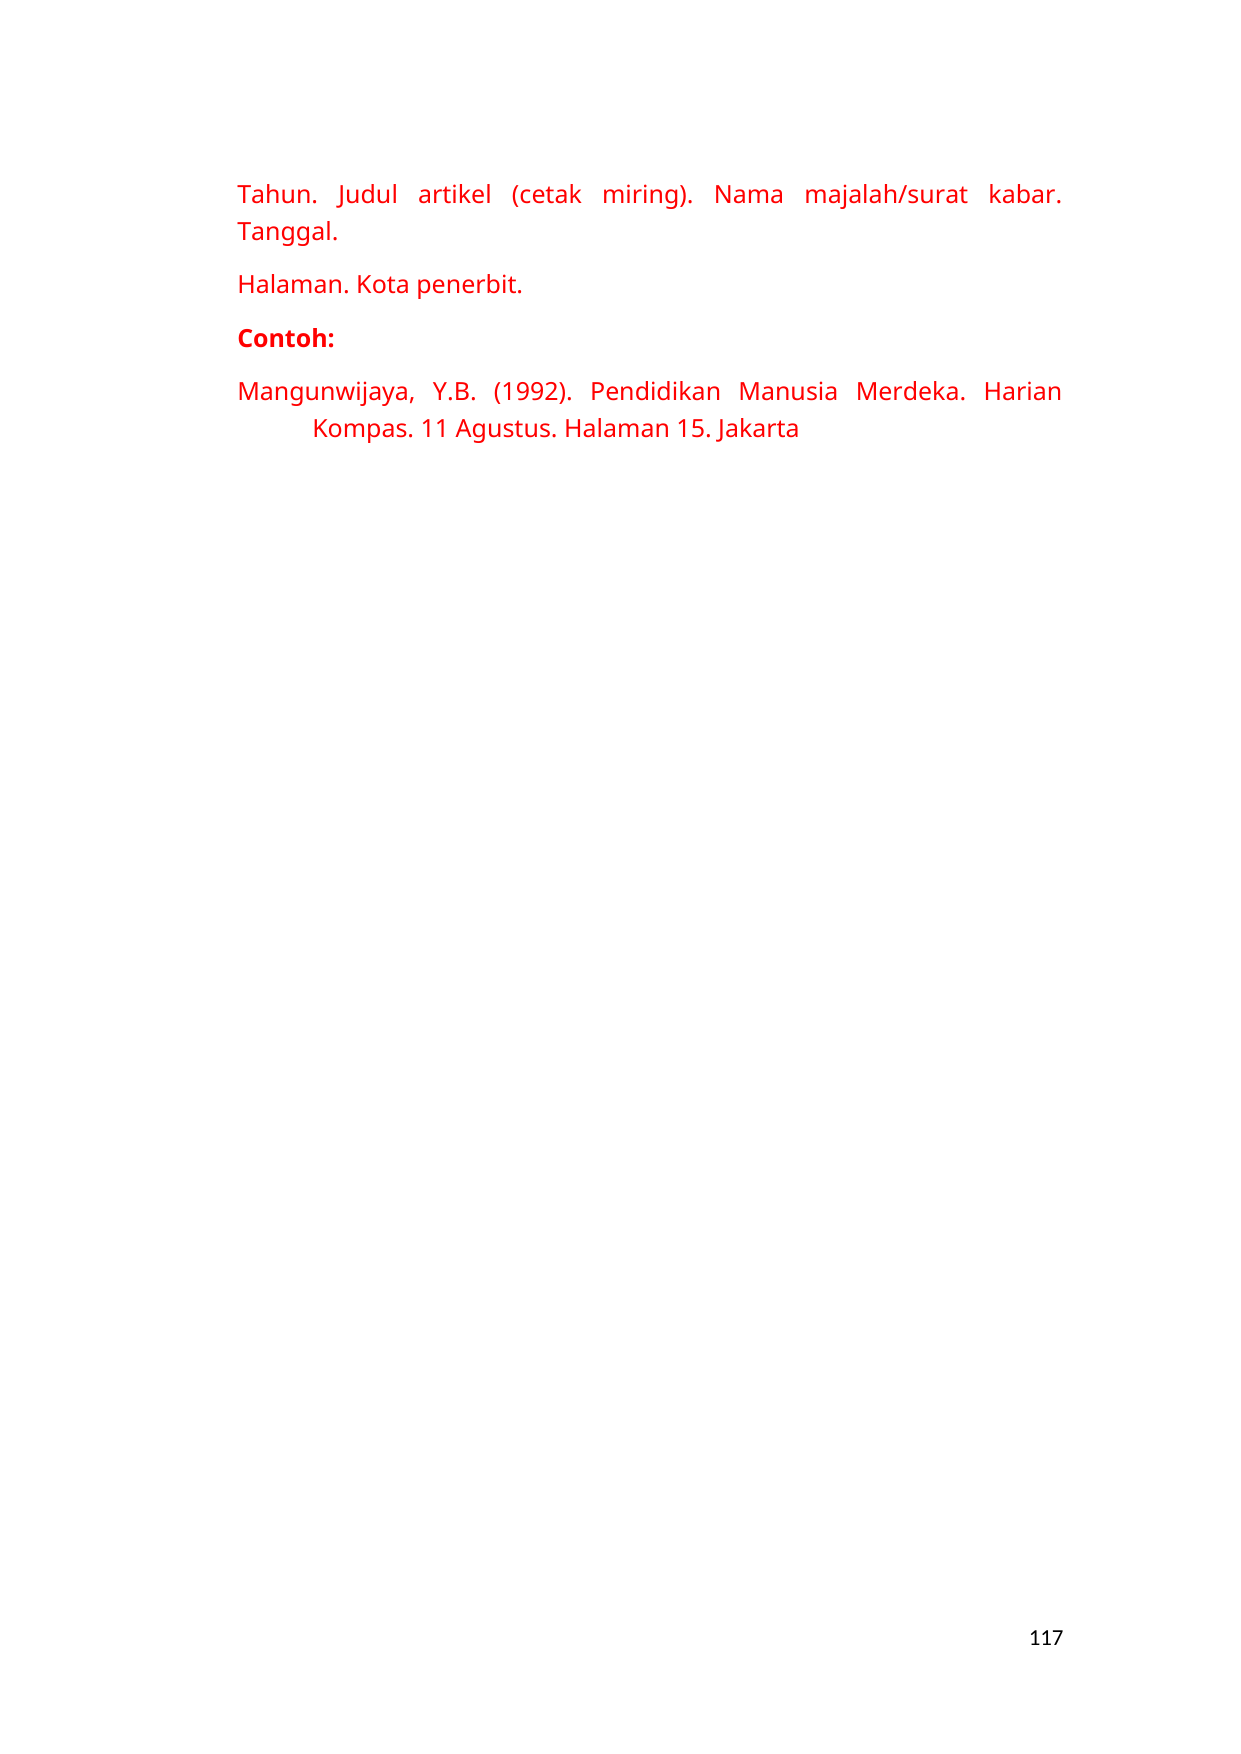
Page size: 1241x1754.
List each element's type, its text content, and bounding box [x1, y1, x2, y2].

text Halaman. Kota penerbit. [237, 267, 1063, 301]
text Mangunwijaya, Y.B. (1992). Pendidikan Manusia Merdeka. Harian Kompas. 11 Agustus. Halaman 15. Jakarta [237, 374, 1063, 445]
text Contoh: [237, 321, 1063, 355]
text Tahun. Judul artikel (cetak miring). Nama majalah/surat kabar. Tanggal. [237, 177, 1063, 248]
